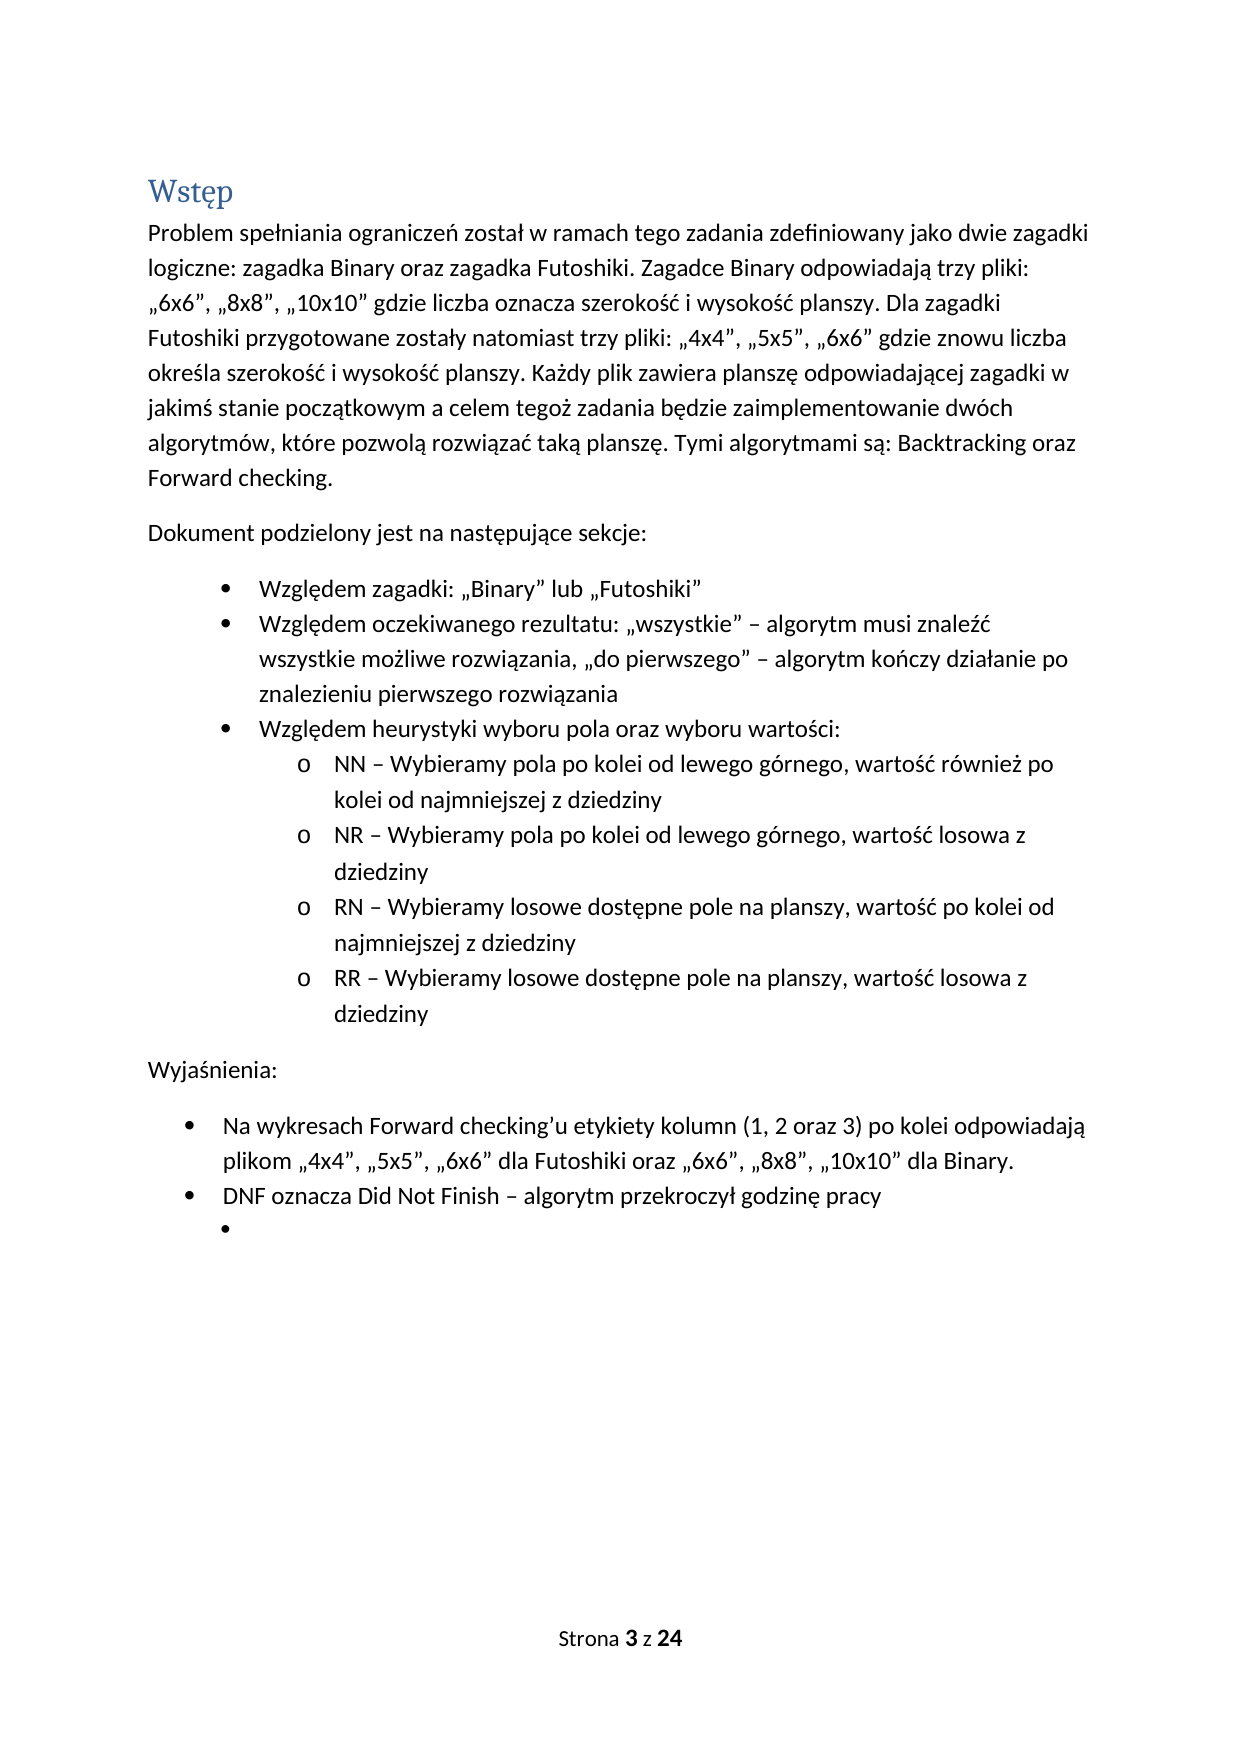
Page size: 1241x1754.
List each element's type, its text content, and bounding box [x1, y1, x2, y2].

list DNF oznacza Did Not Finish – algorytm przekroczył godzinę pracy [185, 1180, 1093, 1211]
list Względem heurystyki wyboru pola oraz wyboru wartości: [221, 713, 1093, 744]
list Na wykresach Forward checking’u etykiety kolumn (1, 2 oraz 3) po kolei odpowiadają plikom „4x4”, „5x5”, „6x6” dla Futoshiki oraz „6x6”, „8x8”, „10x10” dla Binary. [185, 1110, 1093, 1176]
text Dokument podzielony jest na następujące sekcje: [148, 517, 1093, 548]
list RN – Wybieramy losowe dostępne pole na planszy, wartość po kolei od najmniejszej z dziedziny [296, 891, 1093, 958]
text Wyjaśnienia: [148, 1054, 1093, 1085]
subtitle Wstęp [148, 173, 1093, 211]
list Względem oczekiwanego rezultatu: „wszystkie” – algorytm musi znaleźć wszystkie możliwe rozwiązania, „do pierwszego” – algorytm kończy działanie po znalezieniu pierwszego rozwiązania [221, 608, 1093, 709]
list Względem zagadki: „Binary” lub „Futoshiki” [221, 573, 1093, 604]
list RR – Wybieramy losowe dostępne pole na planszy, wartość losowa z dziedziny [296, 962, 1093, 1029]
list NN – Wybieramy pola po kolei od lewego górnego, wartość również po kolei od najmniejszej z dziedziny [296, 748, 1093, 815]
text Problem spełniania ograniczeń został w ramach tego zadania zdefiniowany jako dwie zagadki logiczne: zagadka Binary oraz zagadka Futoshiki. Zagadce Binary odpowiadają trzy pliki: „6x6”, „8x8”, „10x10” gdzie liczba oznacza szerokość i wysokość planszy. Dla zagadki Futoshiki przygotowane zostały natomiast trzy pliki: „4x4”, „5x5”, „6x6” gdzie znowu liczba określa szerokość i wysokość planszy. Każdy plik zawiera planszę odpowiadającej zagadki w jakimś stanie początkowym a celem tegoż zadania będzie zaimplementowanie dwóch algorytmów, które pozwolą rozwiązać taką planszę. Tymi algorytmami są: Backtracking oraz Forward checking. [148, 217, 1093, 492]
list NR – Wybieramy pola po kolei od lewego górnego, wartość losowa z dziedziny [296, 819, 1093, 886]
